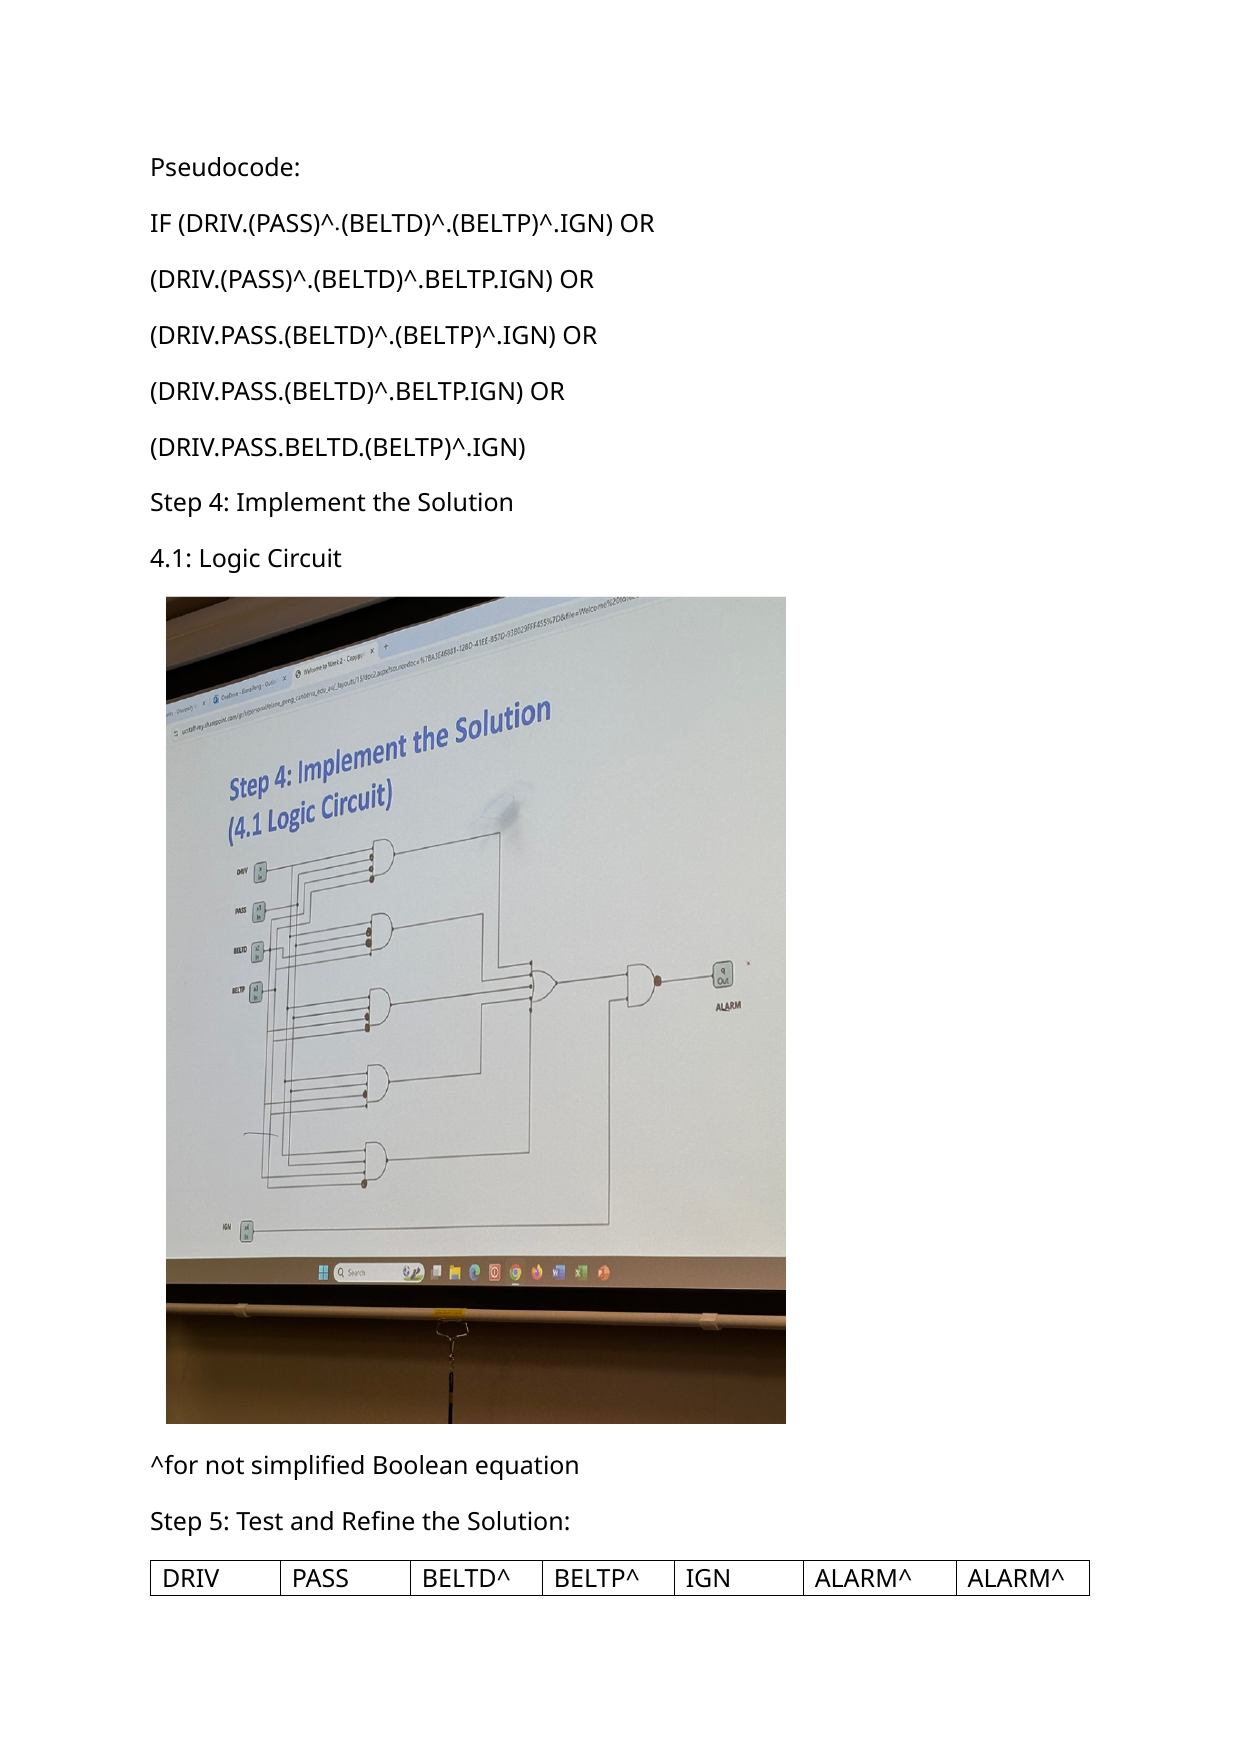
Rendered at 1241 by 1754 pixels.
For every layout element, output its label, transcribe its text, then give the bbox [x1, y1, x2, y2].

text ^for not simplified Boolean equation [150, 1448, 1090, 1482]
table_header ALARM^ (ACTUAL) [957, 1561, 1089, 1595]
text (DRIV.PASS.BELTD.(BELTP)^.IGN) [150, 429, 1090, 463]
table_header BELTD^ [411, 1561, 542, 1595]
text Step 5: Test and Refine the Solution: [150, 1504, 1090, 1538]
table_header DRIV [151, 1561, 280, 1595]
table_header ALARM^ (EXPECTED) [804, 1561, 956, 1595]
table_header BELTP^ [543, 1561, 674, 1595]
table_header IGN [675, 1561, 803, 1595]
text 4.1: Logic Circuit [150, 541, 1090, 575]
text (DRIV.PASS.(BELTD)^.BELTP.IGN) OR [150, 373, 1090, 407]
text (DRIV.PASS.(BELTD)^.(BELTP)^.IGN) OR [150, 317, 1090, 352]
table_header PASS [281, 1561, 410, 1595]
text Step 4: Implement the Solution [150, 485, 1090, 519]
picture [166, 598, 786, 1423]
text (DRIV.(PASS)^.(BELTD)^.BELTP.IGN) OR [150, 262, 1090, 296]
text Pseudocode: [150, 150, 1090, 184]
text IF (DRIV.(PASS)^(BELTD)^.(BELTP)^.IGN) OR [150, 206, 1090, 240]
